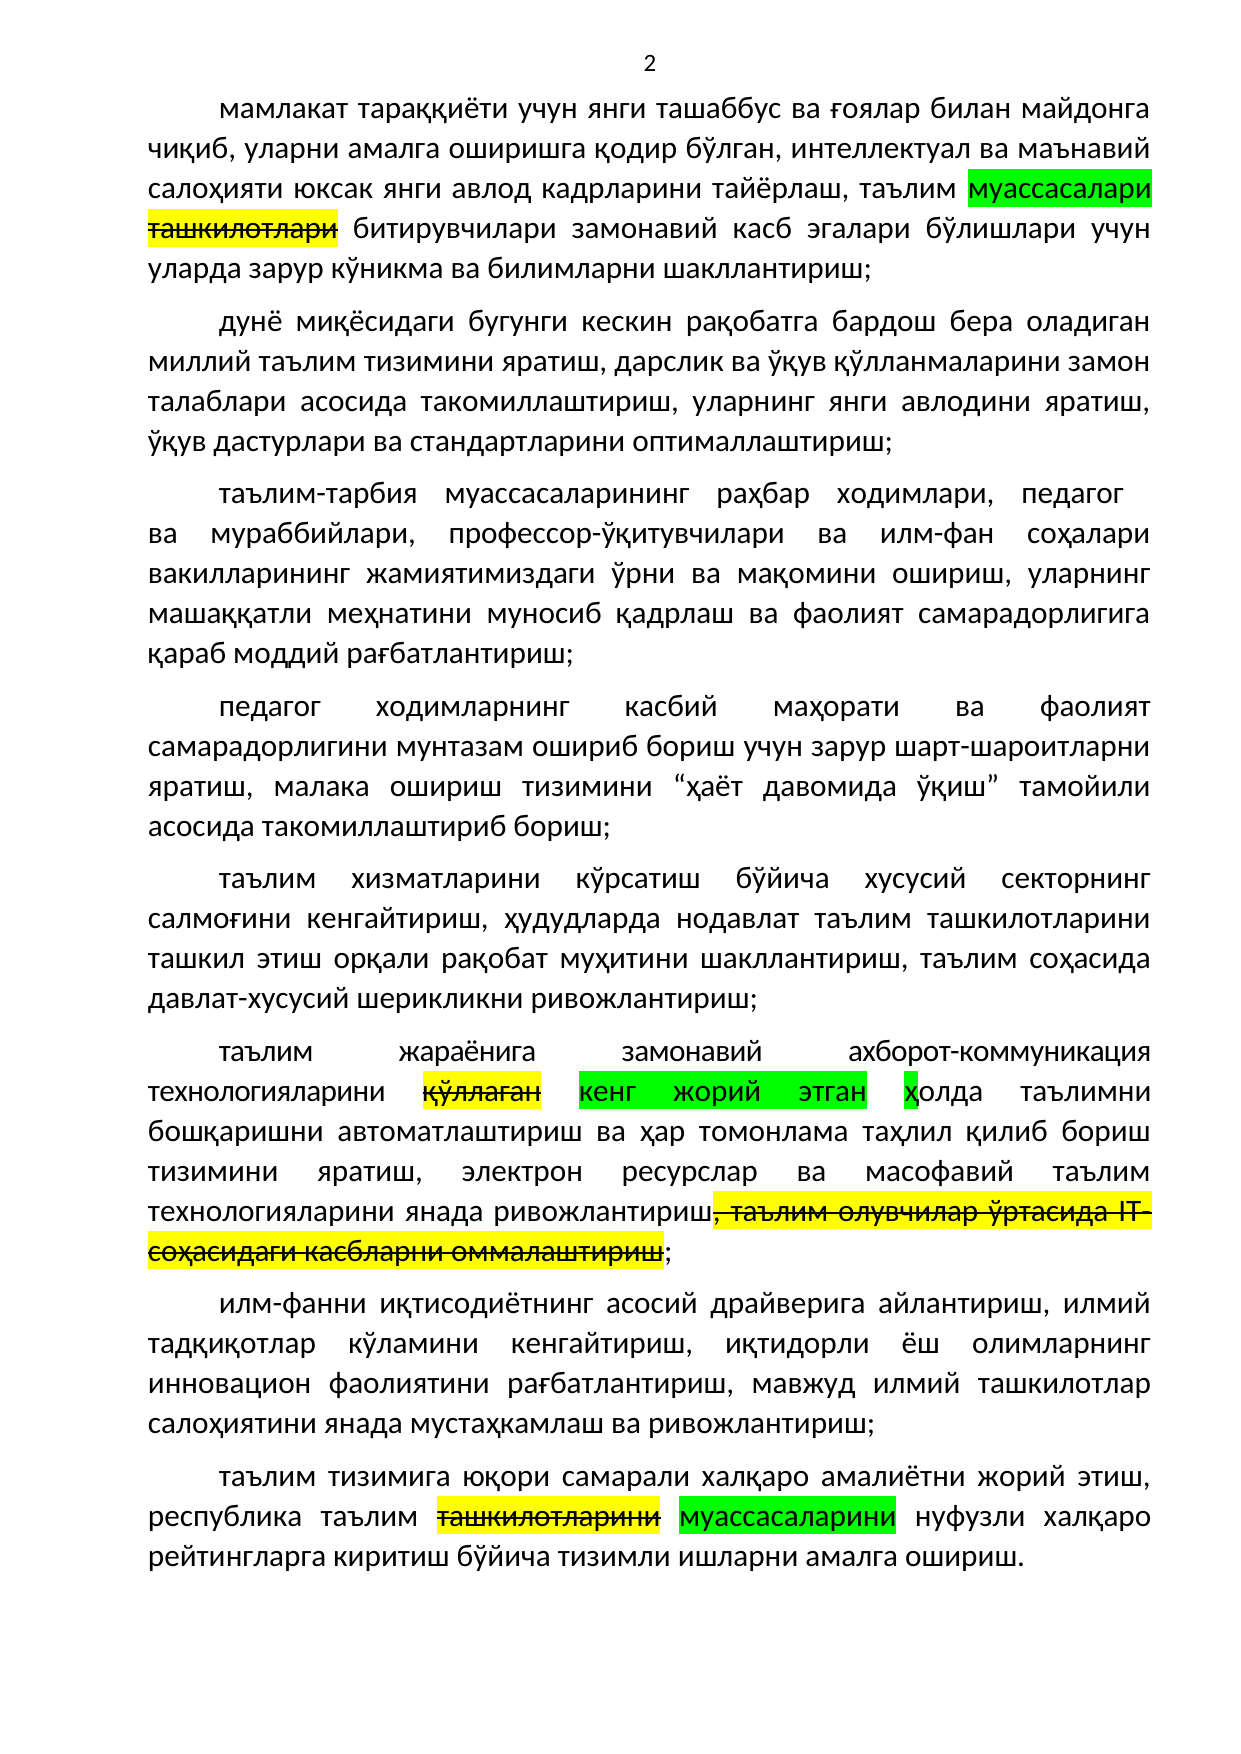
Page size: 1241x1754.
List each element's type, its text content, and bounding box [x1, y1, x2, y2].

text педагог ходимларнинг касбий маҳорати ва фаолият самарадорлигини мунтазам ошириб бориш учун зарур шарт-шароитларни яратиш, малака ошириш тизимини “ҳаёт давомида ўқиш” тамойили асосида такомиллаштириб бориш; [148, 686, 1152, 844]
text таълим тизимига юқори самарали халқаро амалиётни жорий этиш, республика таълим ташкилотларини муассасаларини нуфузли халқаро рейтингларга киритиш бўйича тизимли ишларни амалга ошириш. [148, 1456, 1152, 1574]
text илм-фанни иқтисодиётнинг асосий драйверига айлантириш, илмий тадқиқотлар кўламини кенгайтириш, иқтидорли ёш олимларнинг инновацион фаолиятини рағбатлантириш, мавжуд илмий ташкилотлар салоҳиятини янада мустаҳкамлаш ва ривожлантириш; [148, 1284, 1152, 1442]
text таълим-тарбия муассасаларининг раҳбар ходимлари, педагог ва мураббийлари, профессор-ўқитувчилари ва илм-фан соҳалари вакилларининг жамиятимиздаги ўрни ва мақомини ошириш, уларнинг машаққатли меҳнатини муносиб қадрлаш ва фаолият самарадорлигига қараб моддий рағбатлантириш; [148, 474, 1152, 672]
text дунё миқёсидаги бугунги кескин рақобатга бардош бера оладиган миллий таълим тизимини яратиш, дарслик ва ўқув қўлланмаларини замон талаблари асосида такомиллаштириш, уларнинг янги авлодини яратиш, ўқув дастурлари ва стандартларини оптималлаштириш; [148, 301, 1152, 459]
text таълим хизматларини кўрсатиш бўйича хусусий секторнинг салмоғини кенгайтириш, ҳудудларда нодавлат таълим ташкилотларини ташкил этиш орқали рақобат муҳитини шакллантириш, таълим соҳасида давлат-хусусий шерикликни ривожлантириш; [148, 859, 1152, 1017]
text таълим жараёнига замонавий ахборот-коммуникация технологияларини қўллаган кенг жорий этган ҳолда таълимни бошқаришни автоматлаштириш ва ҳар томонлама таҳлил қилиб бориш тизимини яратиш, электрон ресурслар ва масофавий таълим технологияларини янада ривожлантириш, таълим олувчилар ўртасида IT-соҳасидаги касбларни оммалаштириш; [148, 1031, 1152, 1269]
text мамлакат тараққиёти учун янги ташаббус ва ғоялар билан майдонга чиқиб, уларни амалга оширишга қодир бўлган, интеллектуал ва маънавий салоҳияти юксак янги авлод кадрларини тайёрлаш, таълим муассасалари ташкилотлари битирувчилари замонавий касб эгалари бўлишлари учун уларда зарур кўникма ва билимларни шакллантириш; [148, 89, 1152, 287]
